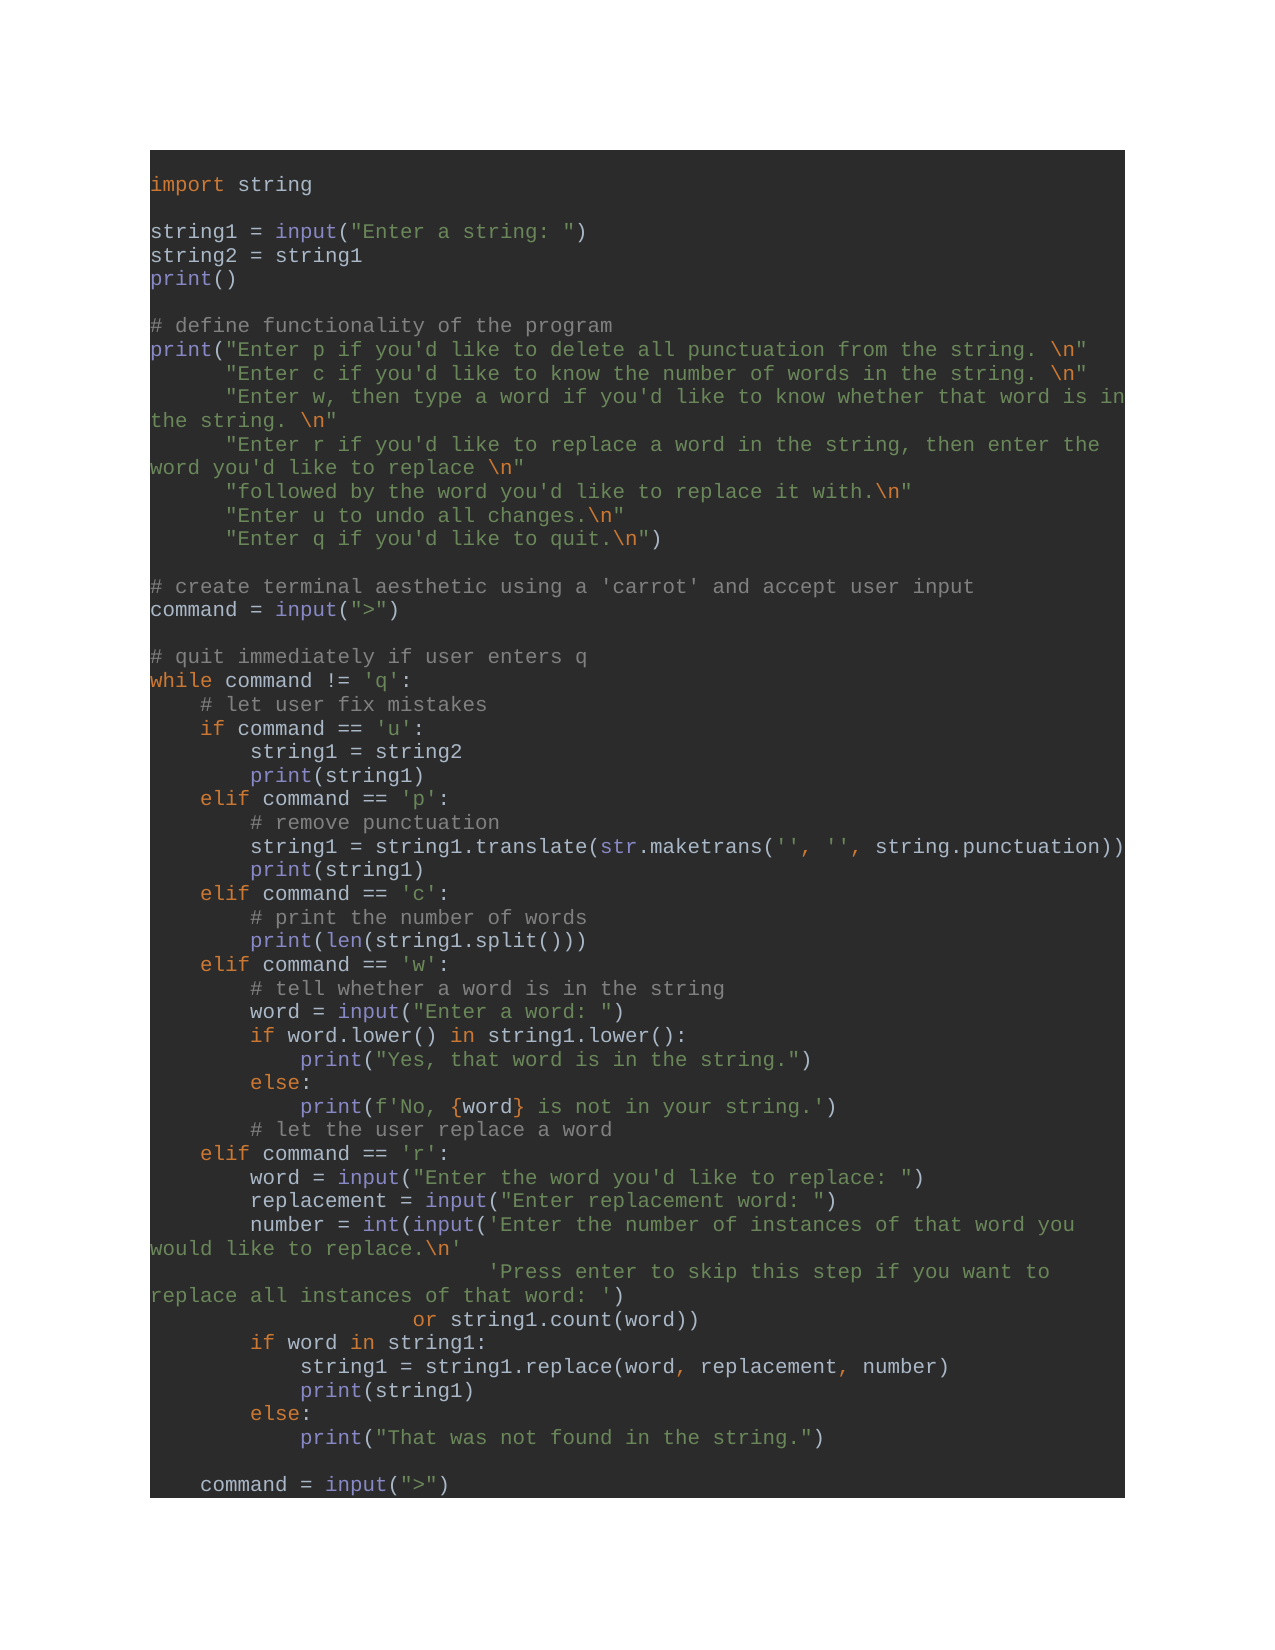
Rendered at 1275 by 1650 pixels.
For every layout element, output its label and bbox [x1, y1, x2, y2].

text [150, 150, 1125, 1498]
